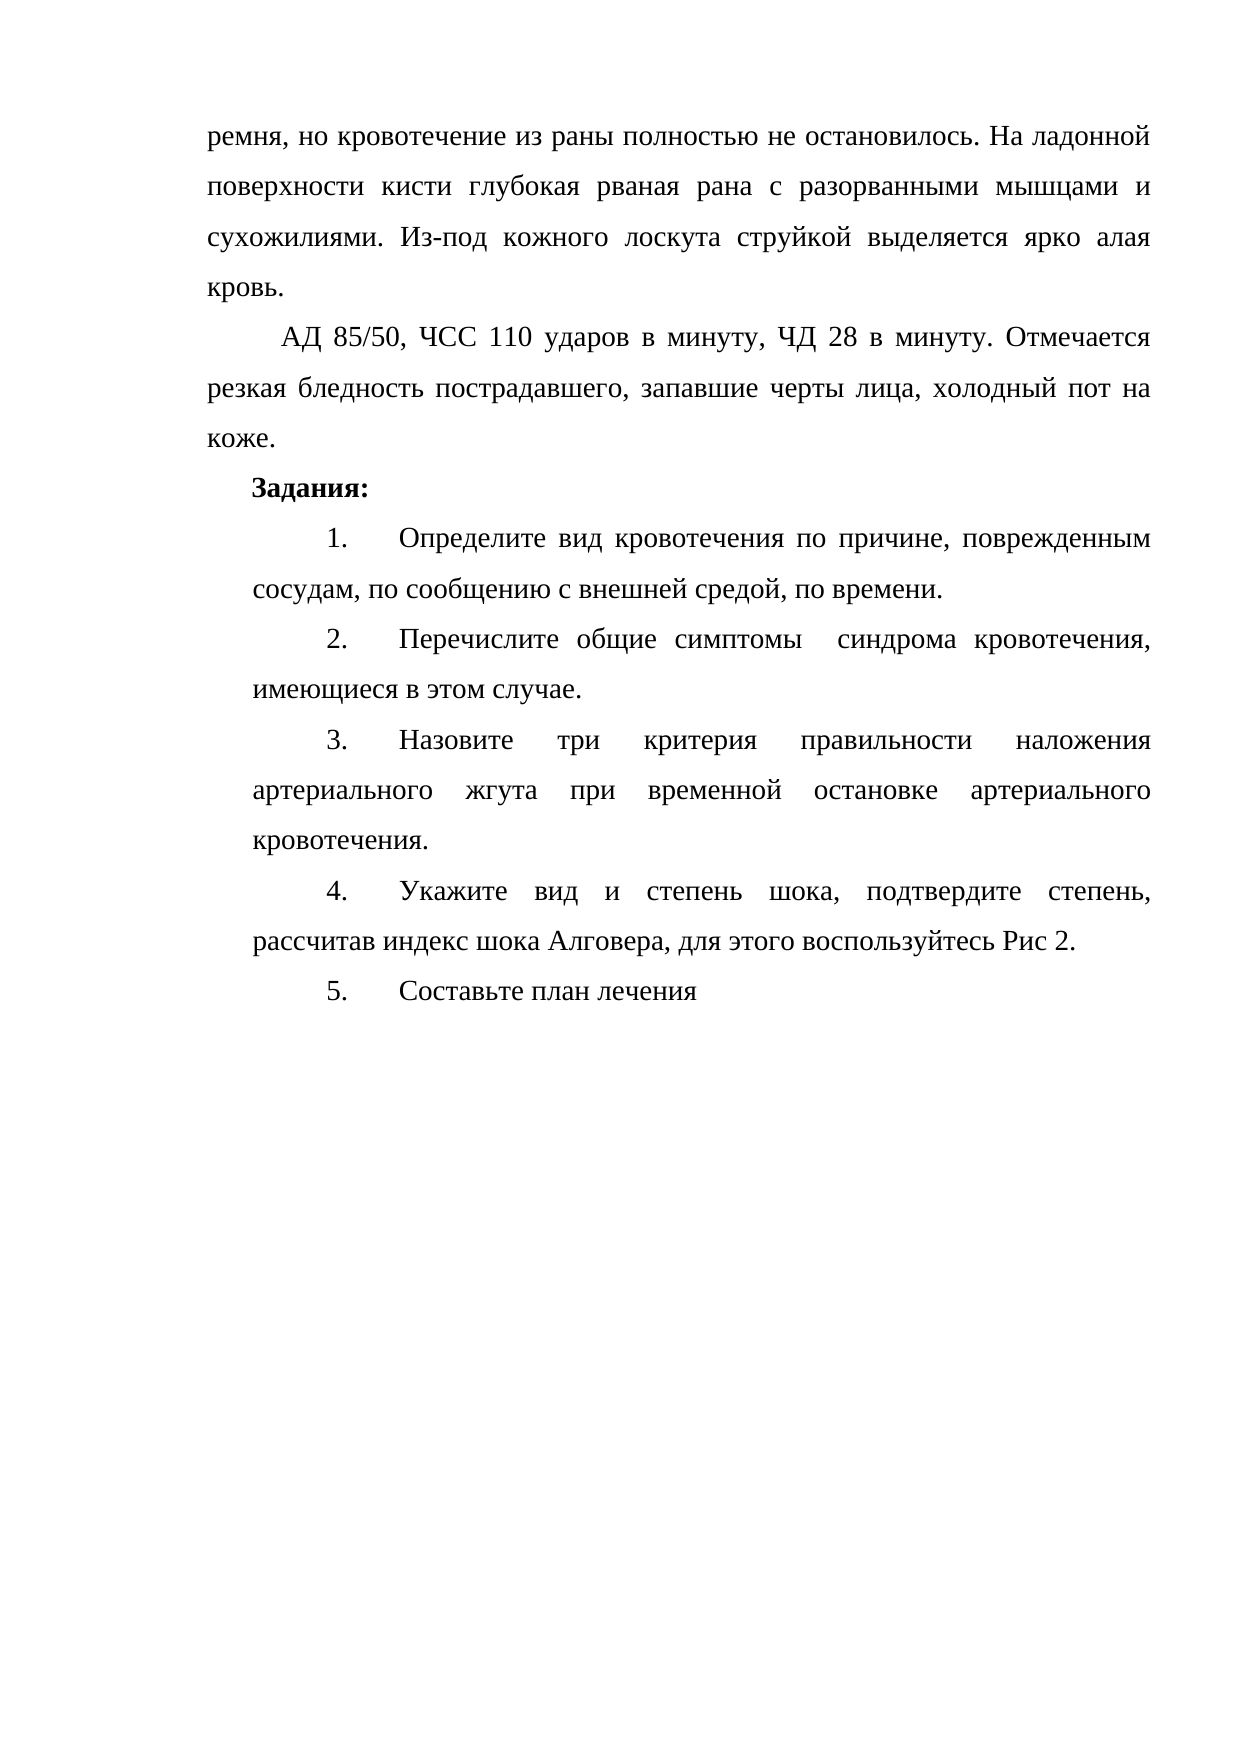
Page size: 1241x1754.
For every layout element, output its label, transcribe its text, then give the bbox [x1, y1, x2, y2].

list Определите вид кровотечения по причине, поврежденным сосудам, по сообщению с внешней средой, по времени. [252, 521, 1152, 604]
list Укажите вид и степень шока, подтвердите степень, рассчитав индекс шока Алговера, для этого воспользуйтесь Рис 2. [252, 873, 1152, 957]
list Перечислите общие симптомы синдрома кровотечения, имеющиеся в этом случае. [252, 621, 1152, 705]
text Задания: [177, 470, 1152, 504]
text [207, 118, 1152, 303]
list Составьте план лечения [252, 973, 1152, 1007]
text АД 85/50, ЧСС 110 ударов в минуту, ЧД 28 в минуту. Отмечается резкая бледность пострадавшего, запавшие черты лица, холодный пот на коже. [207, 319, 1152, 453]
list Назовите три критерия правильности наложения артериального жгута при временной остановке артериального кровотечения. [252, 722, 1152, 856]
